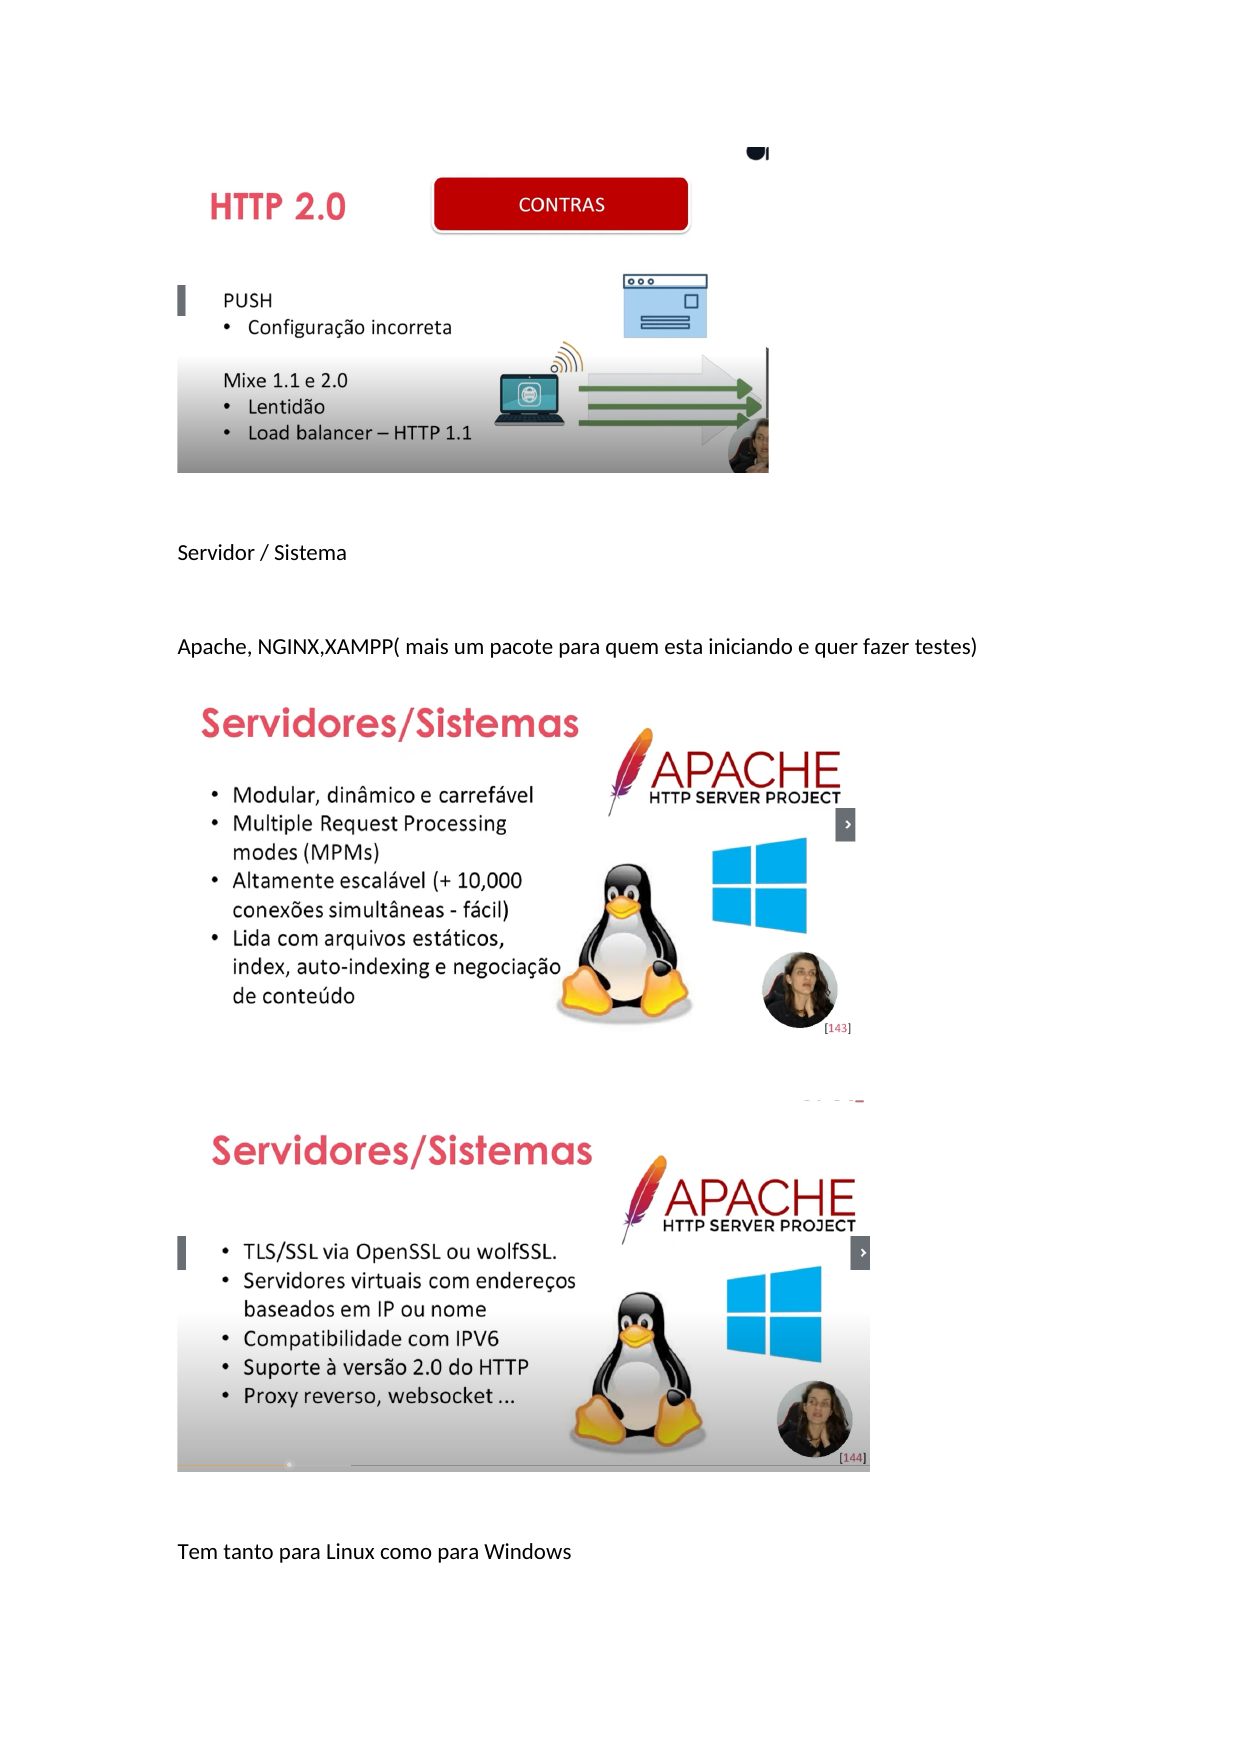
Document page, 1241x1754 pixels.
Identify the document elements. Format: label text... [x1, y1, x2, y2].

text Tem tanto para Linux como para Windows [177, 1537, 1063, 1565]
picture [177, 679, 856, 1035]
text Servidor / Sistema [177, 538, 1063, 566]
picture [177, 147, 769, 473]
picture [177, 1100, 870, 1472]
text Apache, NGINX,XAMPP( mais um pacote para quem esta iniciando e quer fazer testes) [177, 632, 1063, 660]
